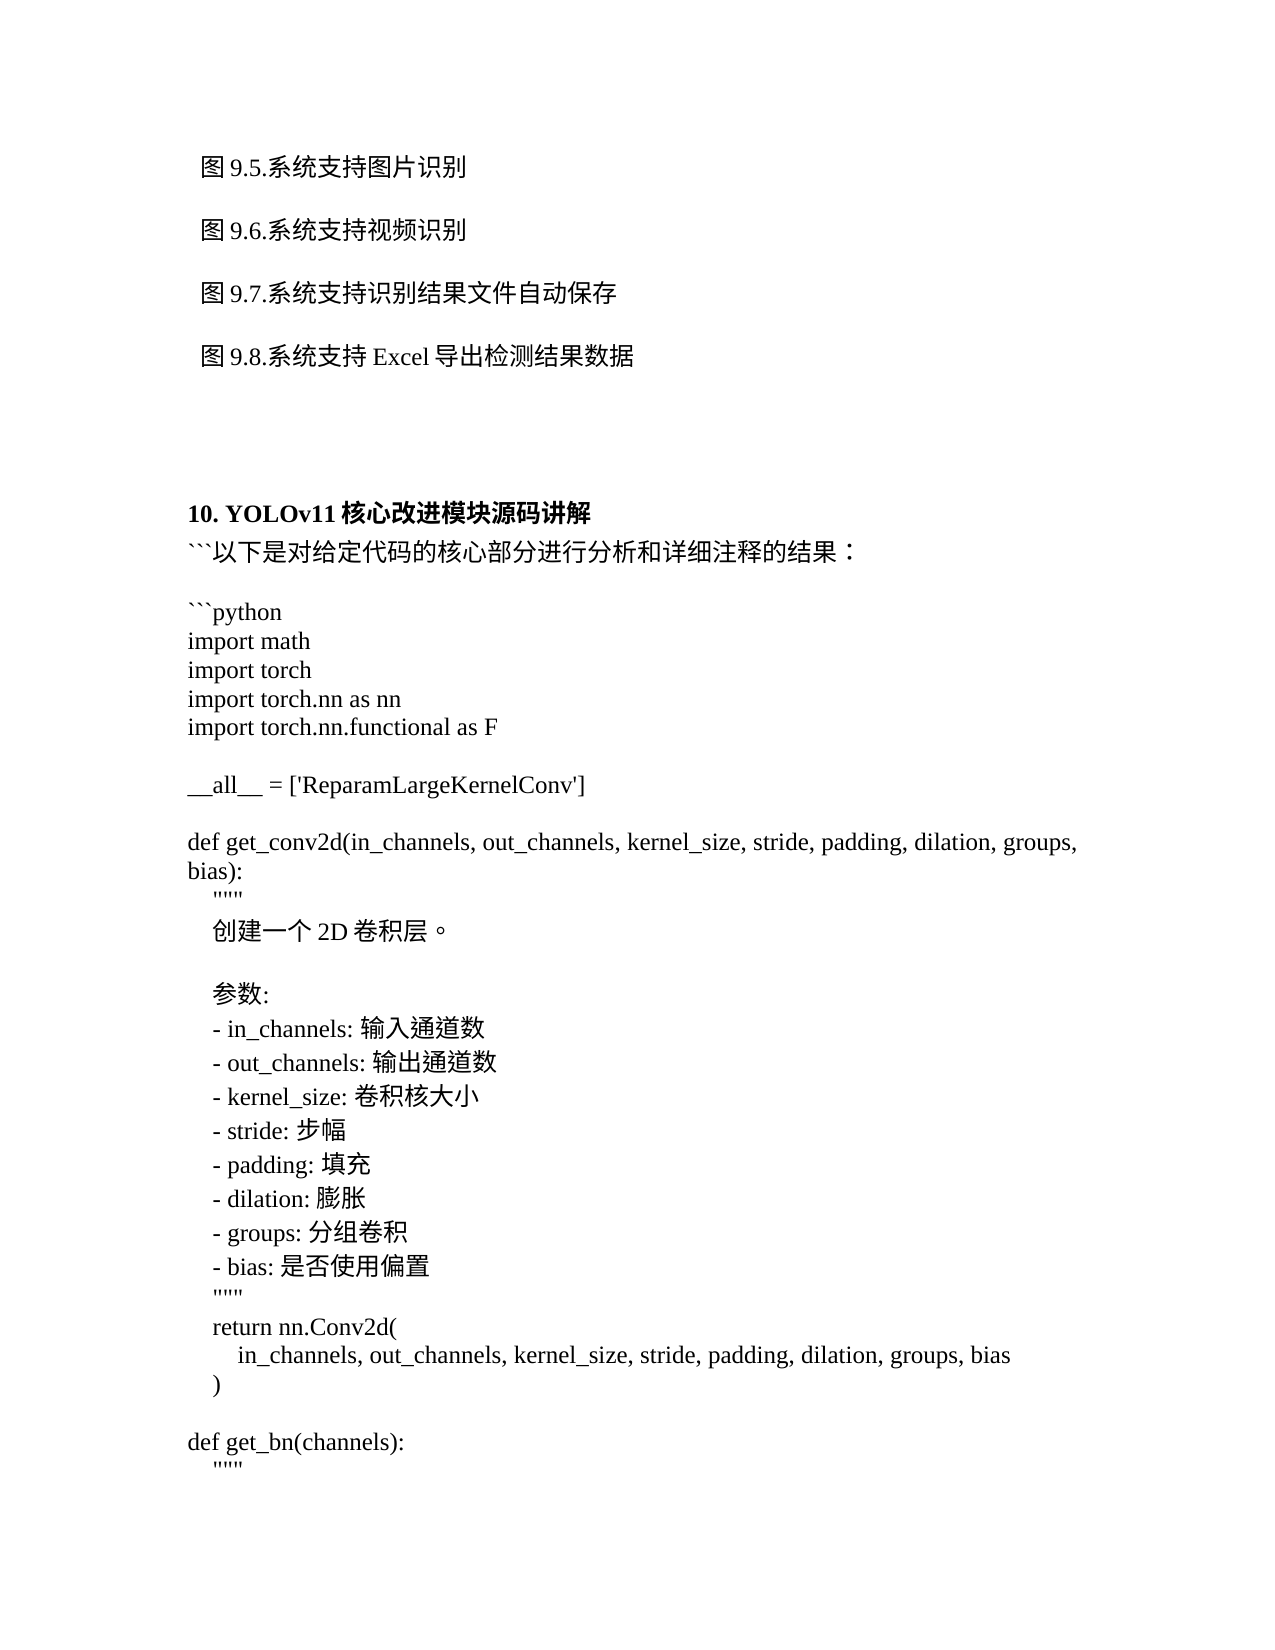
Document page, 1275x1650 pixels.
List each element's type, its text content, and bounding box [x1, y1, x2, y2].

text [187, 534, 1087, 1484]
subtitle 10. YOLOv11核心改进模块源码讲解 [187, 495, 1087, 529]
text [187, 150, 1087, 372]
